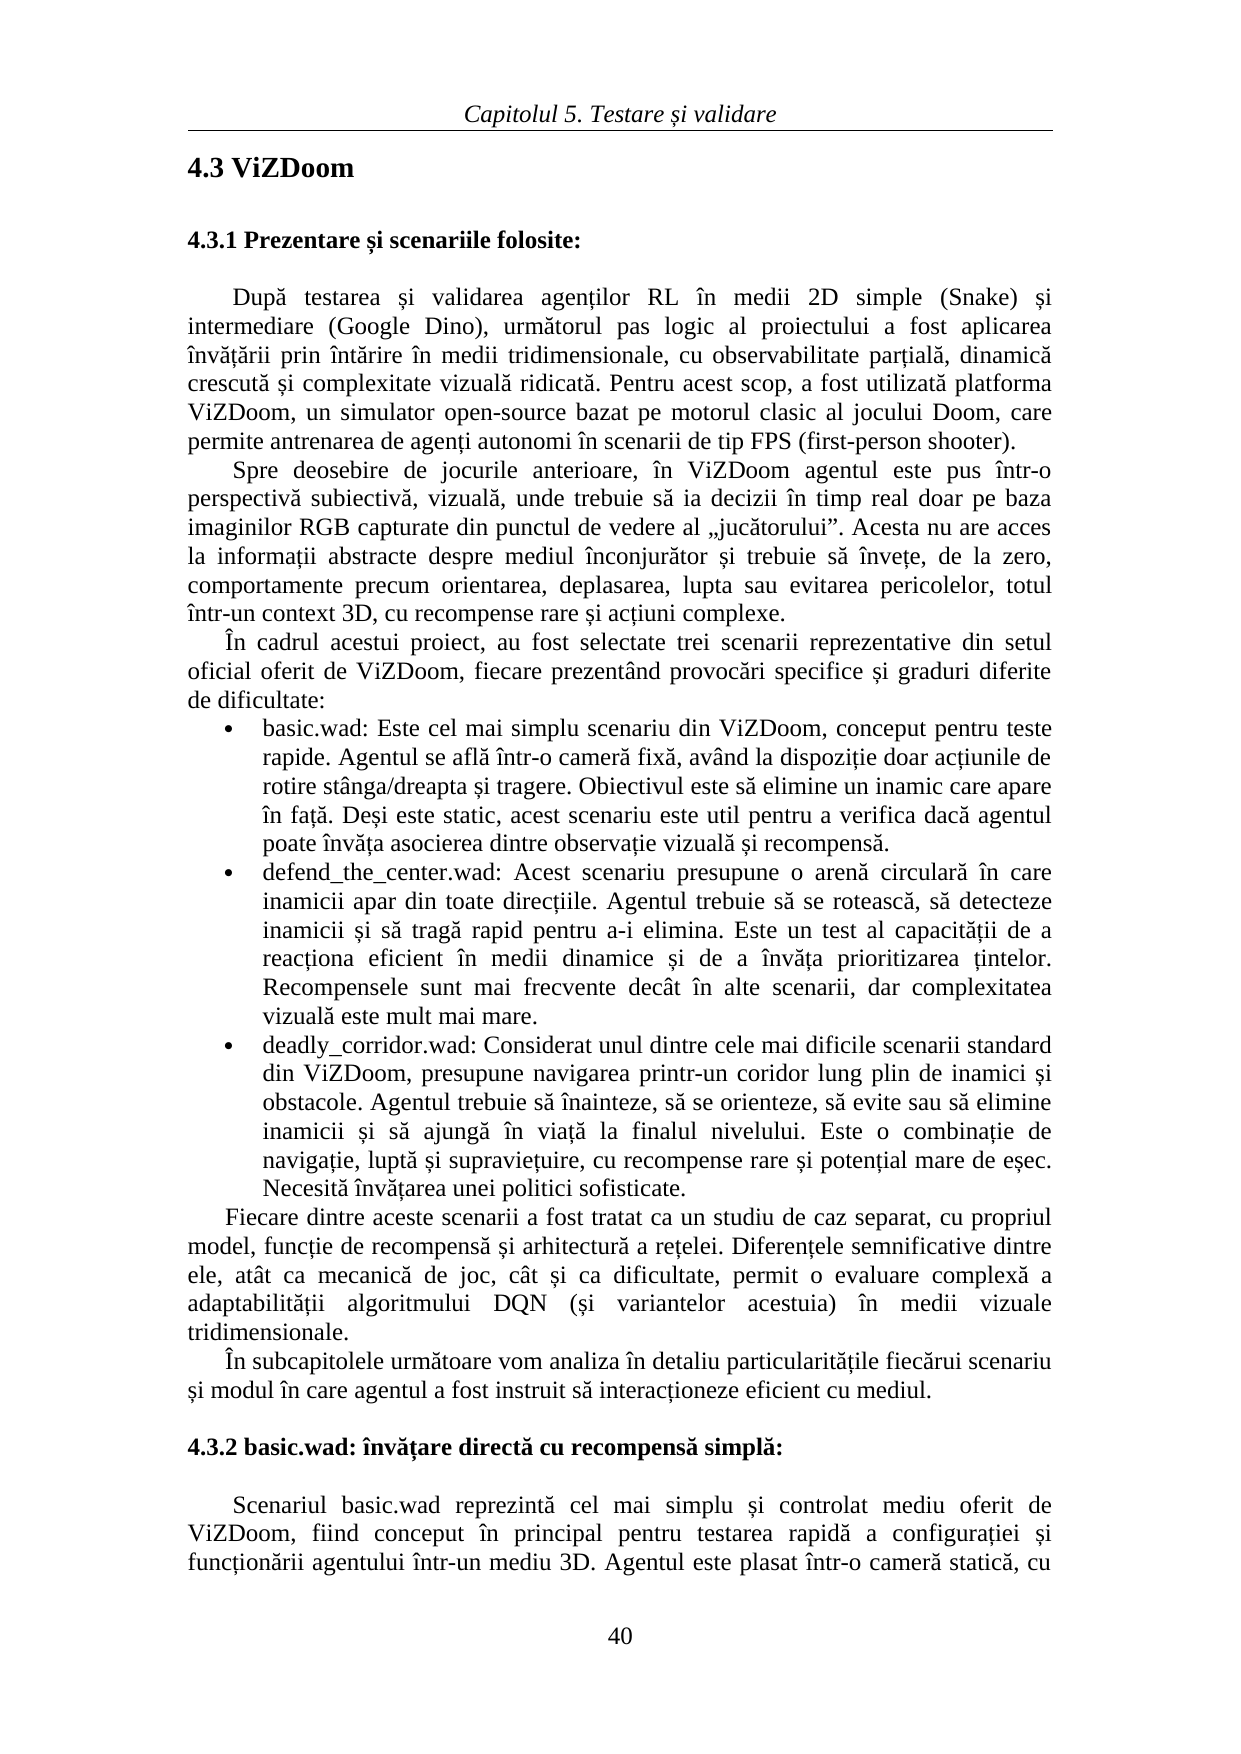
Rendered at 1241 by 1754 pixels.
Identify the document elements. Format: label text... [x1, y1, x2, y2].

list deadly_corridor.wad: Considerat unul dintre cele mai dificile scenarii standard din ViZDoom, presupune navigarea printr-un coridor lung plin de inamici și obstacole. Agentul trebuie să înainteze, să se orienteze, să evite sau să elimine inamicii și să ajungă în viață la finalul nivelului. Este o combinație de navigație, luptă și supraviețuire, cu recompense rare și potențial mare de eșec. Necesită învățarea unei politici sofisticate. [225, 1030, 1053, 1202]
text Spre deosebire de jocurile anterioare, în ViZDoom agentul este pus într-o perspectivă subiectivă, vizuală, unde trebuie să ia decizii în timp real doar pe baza imaginilor RGB capturate din punctul de vedere al „jucătorului”. Acesta nu are acces la informații abstracte despre mediul înconjurător și trebuie să învețe, de la zero, comportamente precum orientarea, deplasarea, lupta sau evitarea pericolelor, totul într-un context 3D, cu recompense rare și acțiuni complexe. [187, 455, 1053, 627]
text 4.3.1 Prezentare și scenariile folosite: [187, 225, 1053, 253]
subtitle 4.3 ViZDoom [187, 150, 1053, 183]
text După testarea și validarea agenților RL în medii 2D simple (Snake) și intermediare (Google Dino), următorul pas logic al proiectului a fost aplicarea învățării prin întărire în medii tridimensionale, cu observabilitate parțială, dinamică crescută și complexitate vizuală ridicată. Pentru acest scop, a fost utilizată platforma ViZDoom, un simulator open-source bazat pe motorul clasic al jocului Doom, care permite antrenarea de agenți autonomi în scenarii de tip FPS (first-person shooter). [187, 282, 1053, 455]
text În subcapitolele următoare vom analiza în detaliu particularitățile fiecărui scenariu și modul în care agentul a fost instruit să interacționeze eficient cu mediul. [187, 1346, 1053, 1403]
text În cadrul acestui proiect, au fost selectate trei scenarii reprezentative din setul oficial oferit de ViZDoom, fiecare prezentând provocări specifice și graduri diferite de dificultate: [187, 627, 1053, 713]
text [187, 1490, 1053, 1576]
text Fiecare dintre aceste scenarii a fost tratat ca un studiu de caz separat, cu propriul model, funcție de recompensă și arhitectură a rețelei. Diferențele semnificative dintre ele, atât ca mecanică de joc, cât și ca dificultate, permit o evaluare complexă a adaptabilității algoritmului DQN (și variantelor acestuia) în medii vizuale tridimensionale. [187, 1202, 1053, 1346]
list basic.wad: Este cel mai simplu scenariu din ViZDoom, conceput pentru teste rapide. Agentul se află într-o cameră fixă, având la dispoziție doar acțiunile de rotire stânga/dreapta și tragere. Obiectivul este să elimine un inamic care apare în față. Deși este static, acest scenariu este util pentru a verifica dacă agentul poate învăța asocierea dintre observație vizuală și recompensă. [225, 713, 1053, 857]
text 4.3.2 basic.wad: învățare directă cu recompensă simplă: [187, 1432, 1053, 1461]
list defend_the_center.wad: Acest scenariu presupune o arenă circulară în care inamicii apar din toate direcțiile. Agentul trebuie să se rotească, să detecteze inamicii și să tragă rapid pentru a-i elimina. Este un test al capacității de a reacționa eficient în medii dinamice și de a învăța prioritizarea țintelor. Recompensele sunt mai frecvente decât în alte scenarii, dar complexitatea vizuală este mult mai mare. [225, 857, 1053, 1030]
